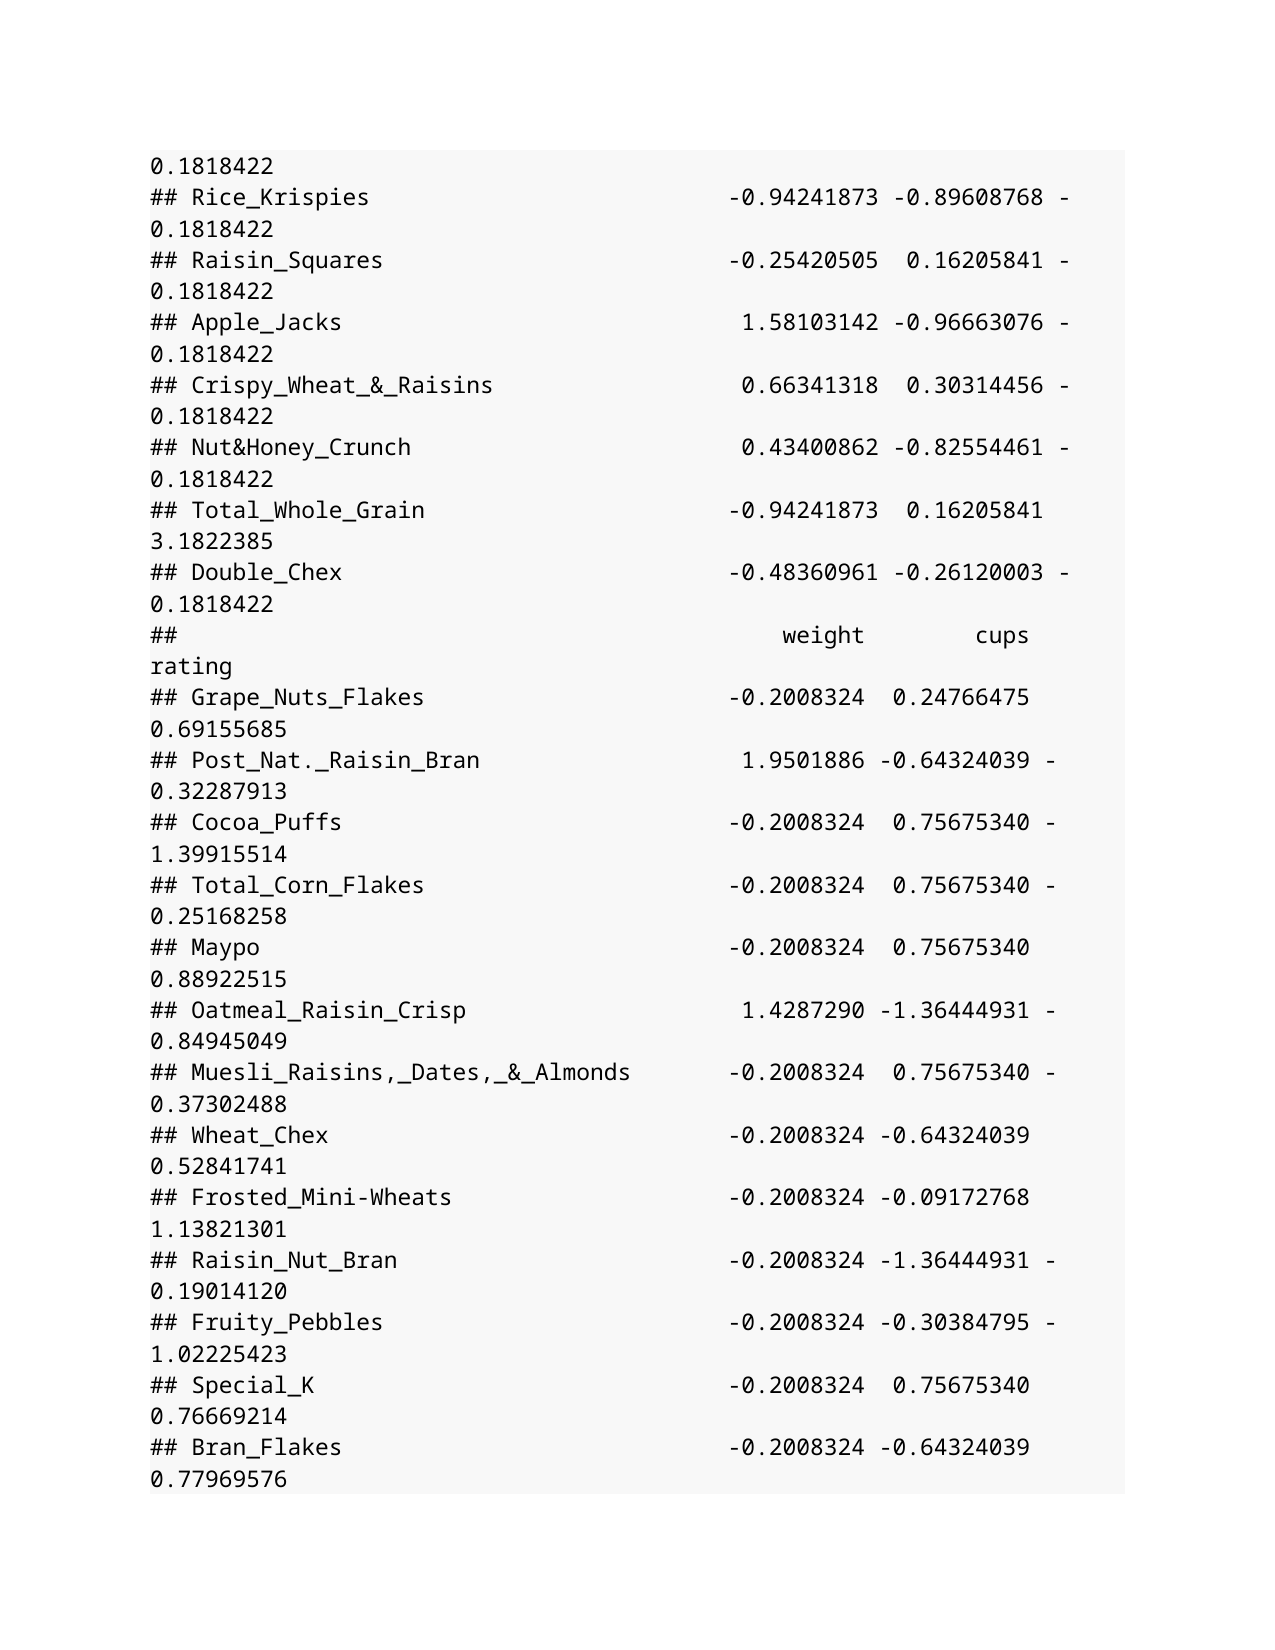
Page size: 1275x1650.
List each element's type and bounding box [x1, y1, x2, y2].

text [150, 150, 1125, 1494]
